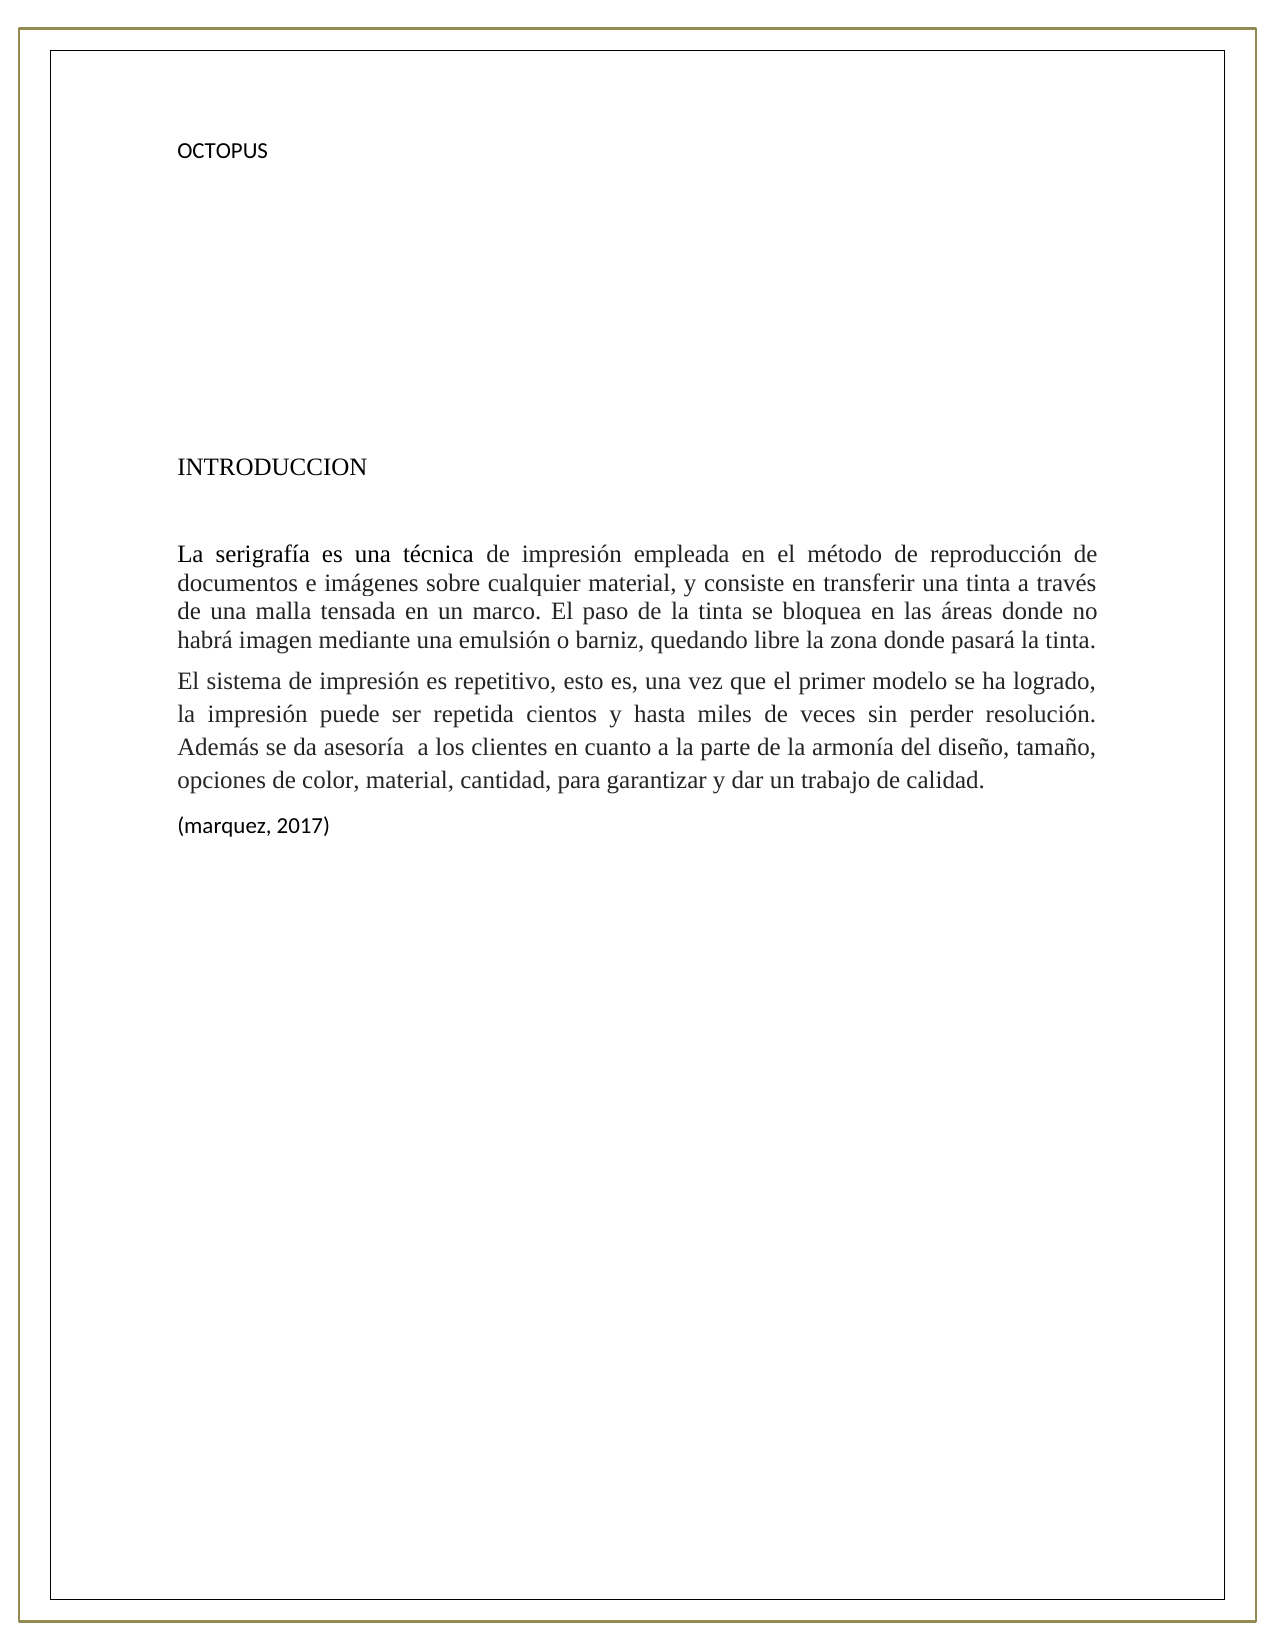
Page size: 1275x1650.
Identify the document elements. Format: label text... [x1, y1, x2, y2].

subtitle INTRODUCCION [177, 452, 1098, 481]
text La serigrafía es una técnica de impresión empleada en el método de reproducción de documentos e imágenes sobre cualquier material, y consiste en transferir una tinta a través de una malla tensada en un marco. El paso de la tinta se bloquea en las áreas donde no habrá imagen mediante una emulsión o barniz, quedando libre la zona donde pasará la tinta. [177, 596, 1098, 654]
text El sistema de impresión es repetitivo, esto es, una vez que el primer modelo se ha logrado, la impresión puede ser repetida cientos y hasta miles de veces sin perder resolución. Además se da asesoría a los clientes en cuanto a la parte de la armonía del diseño, tamaño, opciones de color, material, cantidad, para garantizar y dar un trabajo de calidad. [177, 666, 1098, 794]
